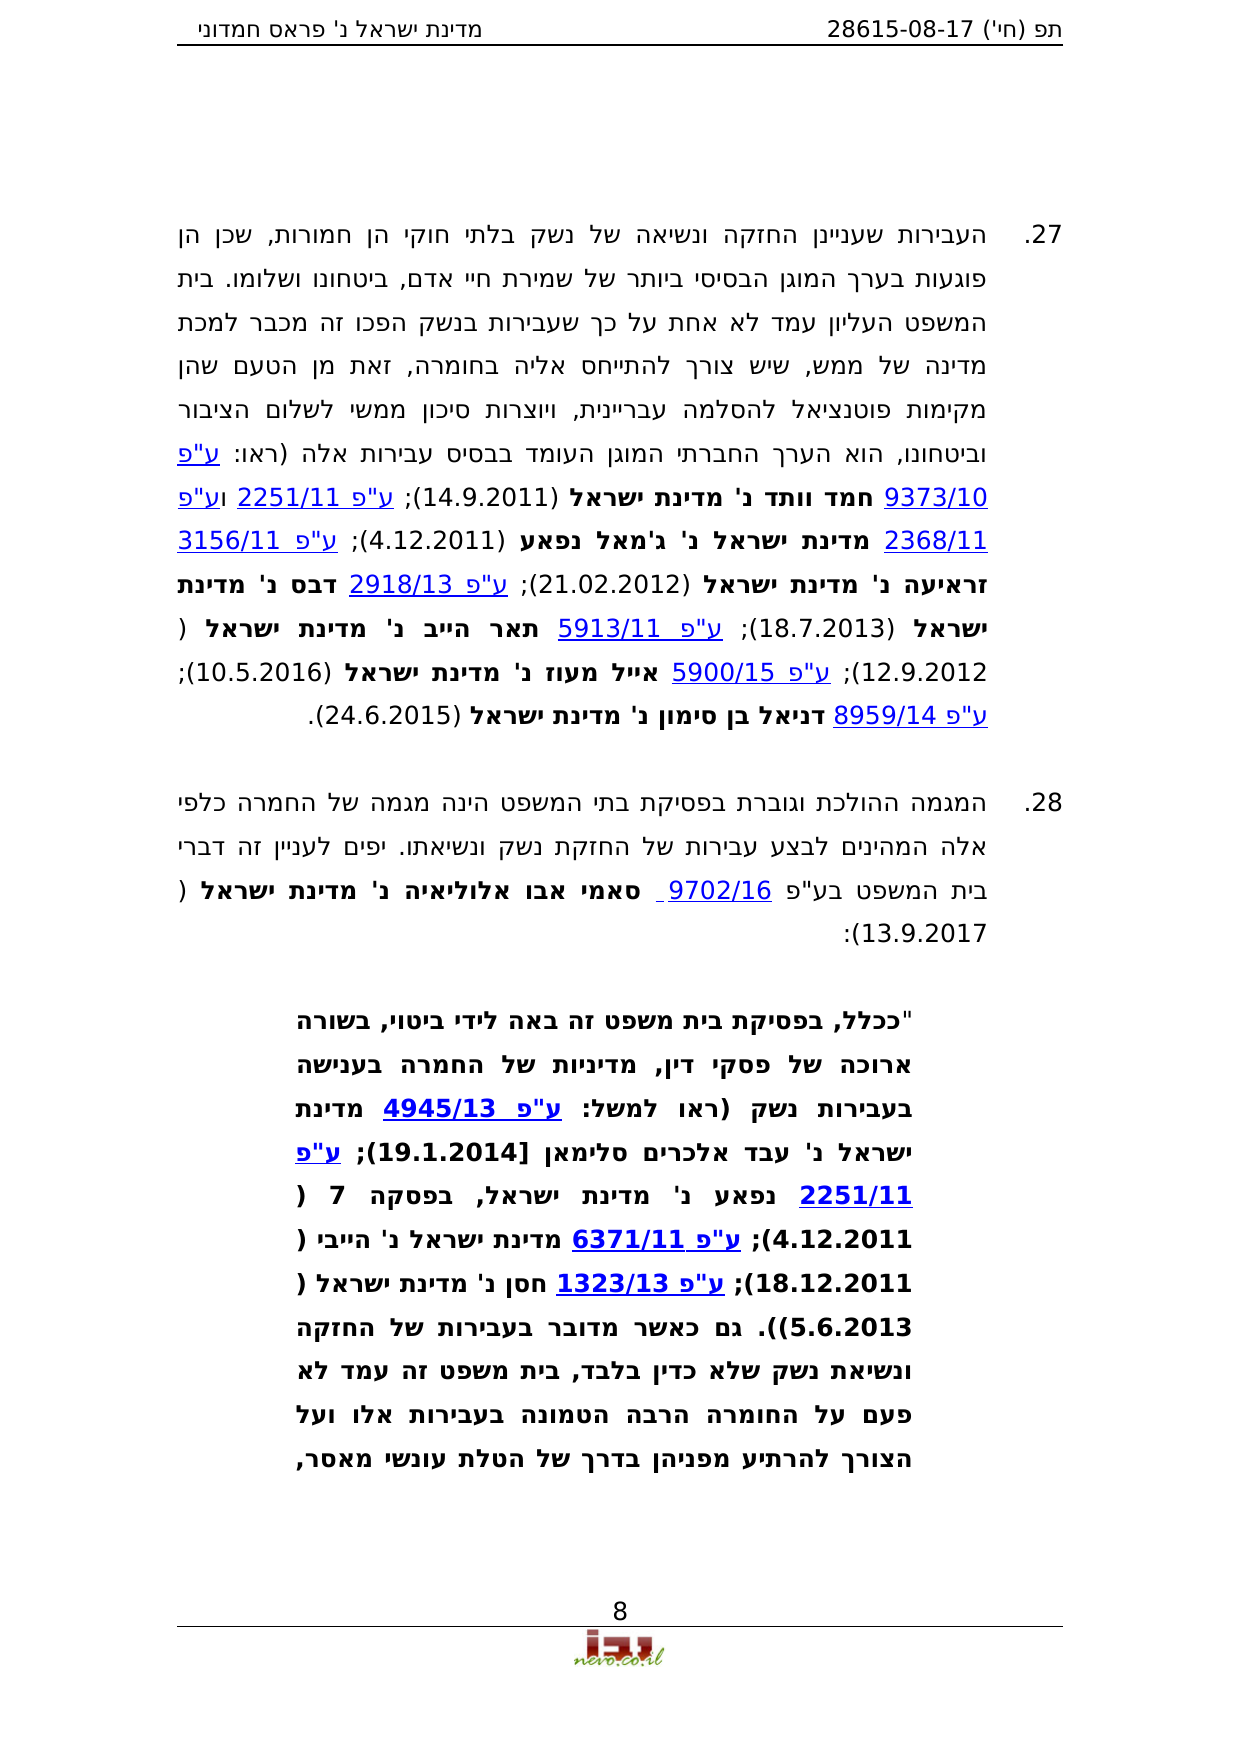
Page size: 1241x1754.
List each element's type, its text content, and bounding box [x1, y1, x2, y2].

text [295, 1007, 913, 1473]
text 28. המגמה ההולכת וגוברת בפסיקת בתי המשפט הינה מגמה של החמרה כלפי אלה המהינים לבצע עבירות של החזקת נשק ונשיאתו. יפים לעניין זה דברי בית המשפט בע"פ 9702/16‏ סאמי אבו אלוליאיה נ' מדינת ישראל (13.9.2017): [177, 788, 1063, 949]
picture [574, 1629, 666, 1667]
text 27. העבירות שעניינן החזקה ונשיאה של נשק בלתי חוקי הן חמורות, שכן הן פוגעות בערך המוגן הבסיסי ביותר של שמירת חיי אדם, ביטחונו ושלומו. בית המשפט העליון עמד לא אחת על כך שעבירות בנשק הפכו זה מכבר למכת מדינה של ממש, שיש צורך להתייחס אליה בחומרה, זאת מן הטעם שהן מקימות פוטנציאל להסלמה עבריינית, ויוצרות סיכון ממשי לשלום הציבור וביטחונו, הוא הערך החברתי המוגן העומד בבסיס עבירות אלה (ראו: ע"פ 9373/10 חמד וותד נ' מדינת ישראל (14.9.2011); ע"פ 2251/11 וע"פ 2368/11 מדינת ישראל נ' ג'מאל נפאע (4.12.2011); ע"פ 3156/11 זראיעה נ' מדינת ישראל (21.02.2012); ע"פ 2918/13 דבס נ' מדינת ישראל (18.7.2013); ע"פ 5913/11 תאר הייב נ' מדינת ישראל (12.9.2012); ע"פ 5900/15 אייל מעוז נ' מדינת ישראל (10.5.2016); ע"פ 8959/14 דניאל בן סימון נ' מדינת ישראל (24.6.2015). [177, 220, 1063, 731]
